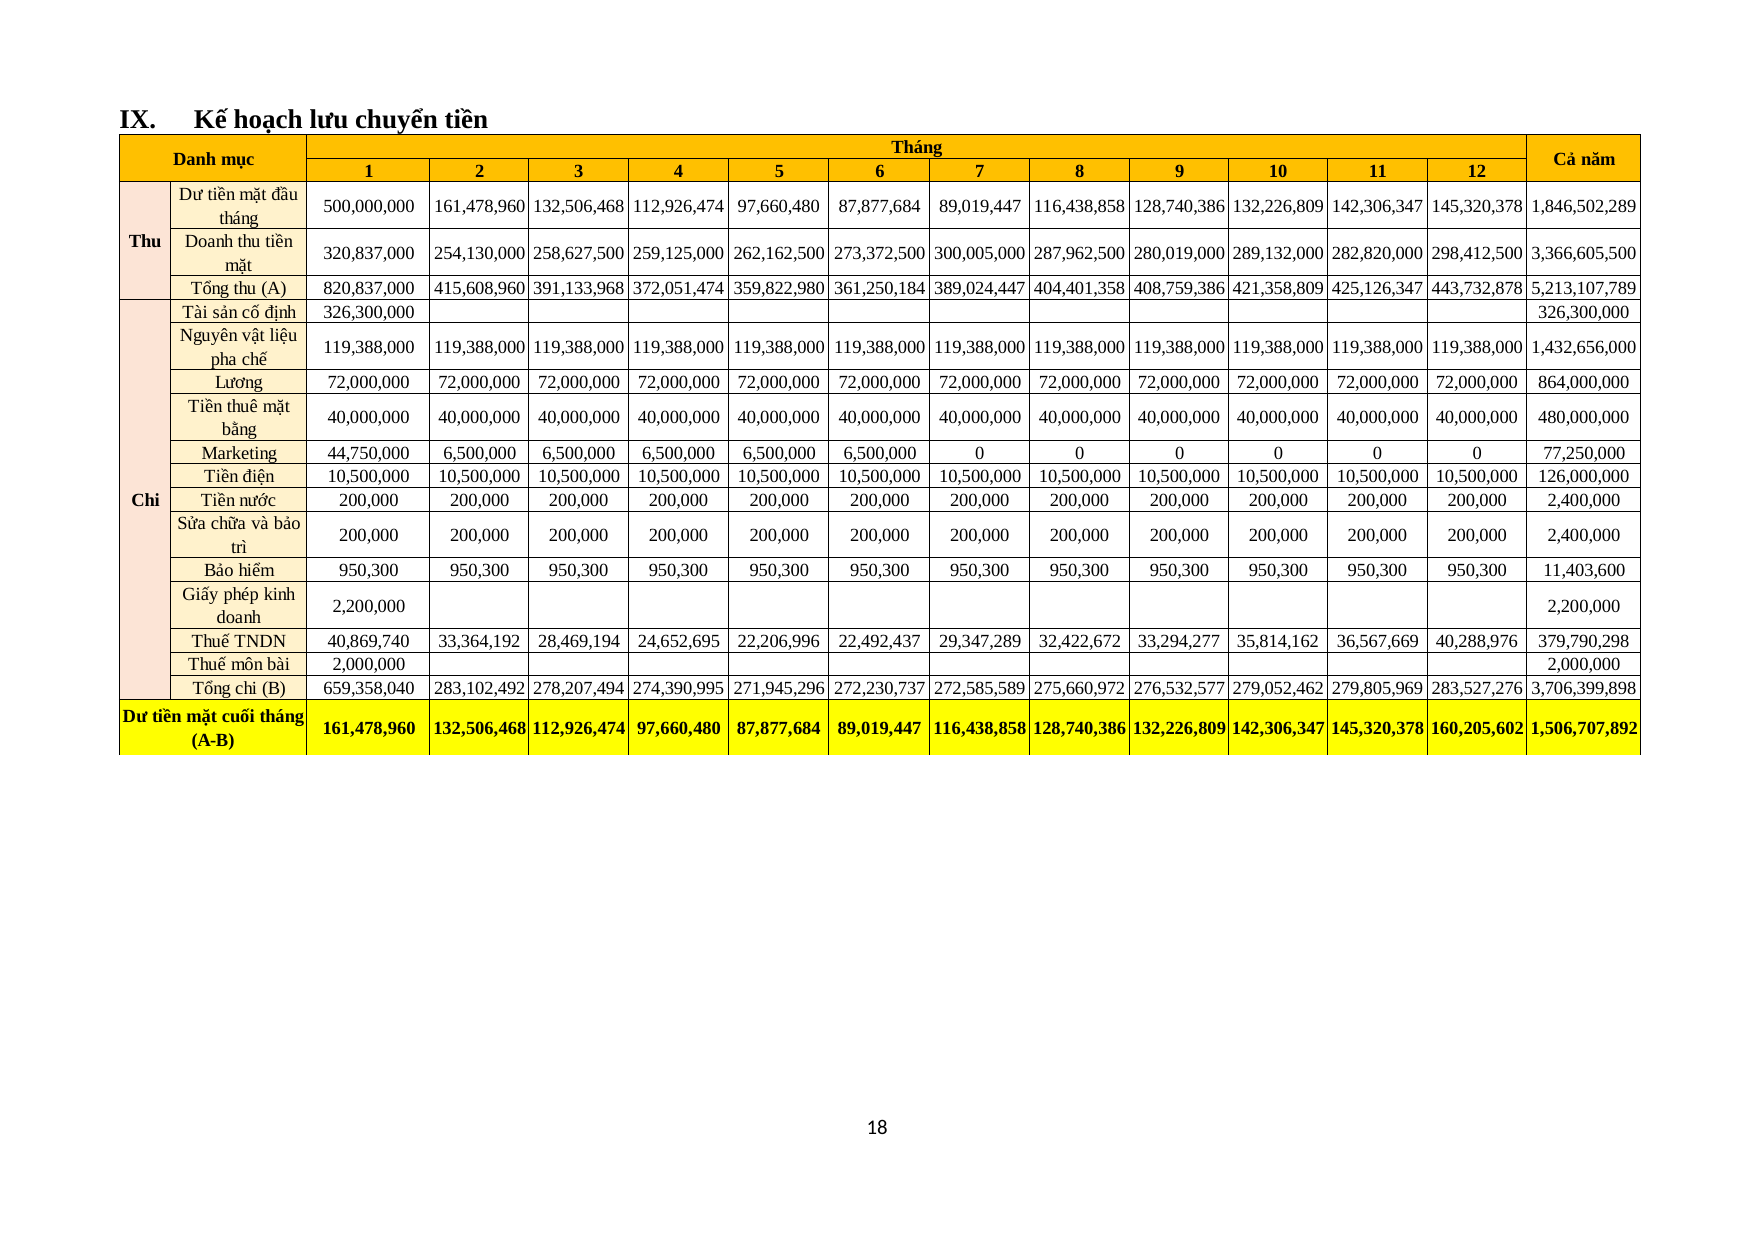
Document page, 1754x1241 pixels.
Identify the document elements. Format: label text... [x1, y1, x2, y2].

list Kế hoạch lưu chuyển tiền [156, 103, 1635, 134]
